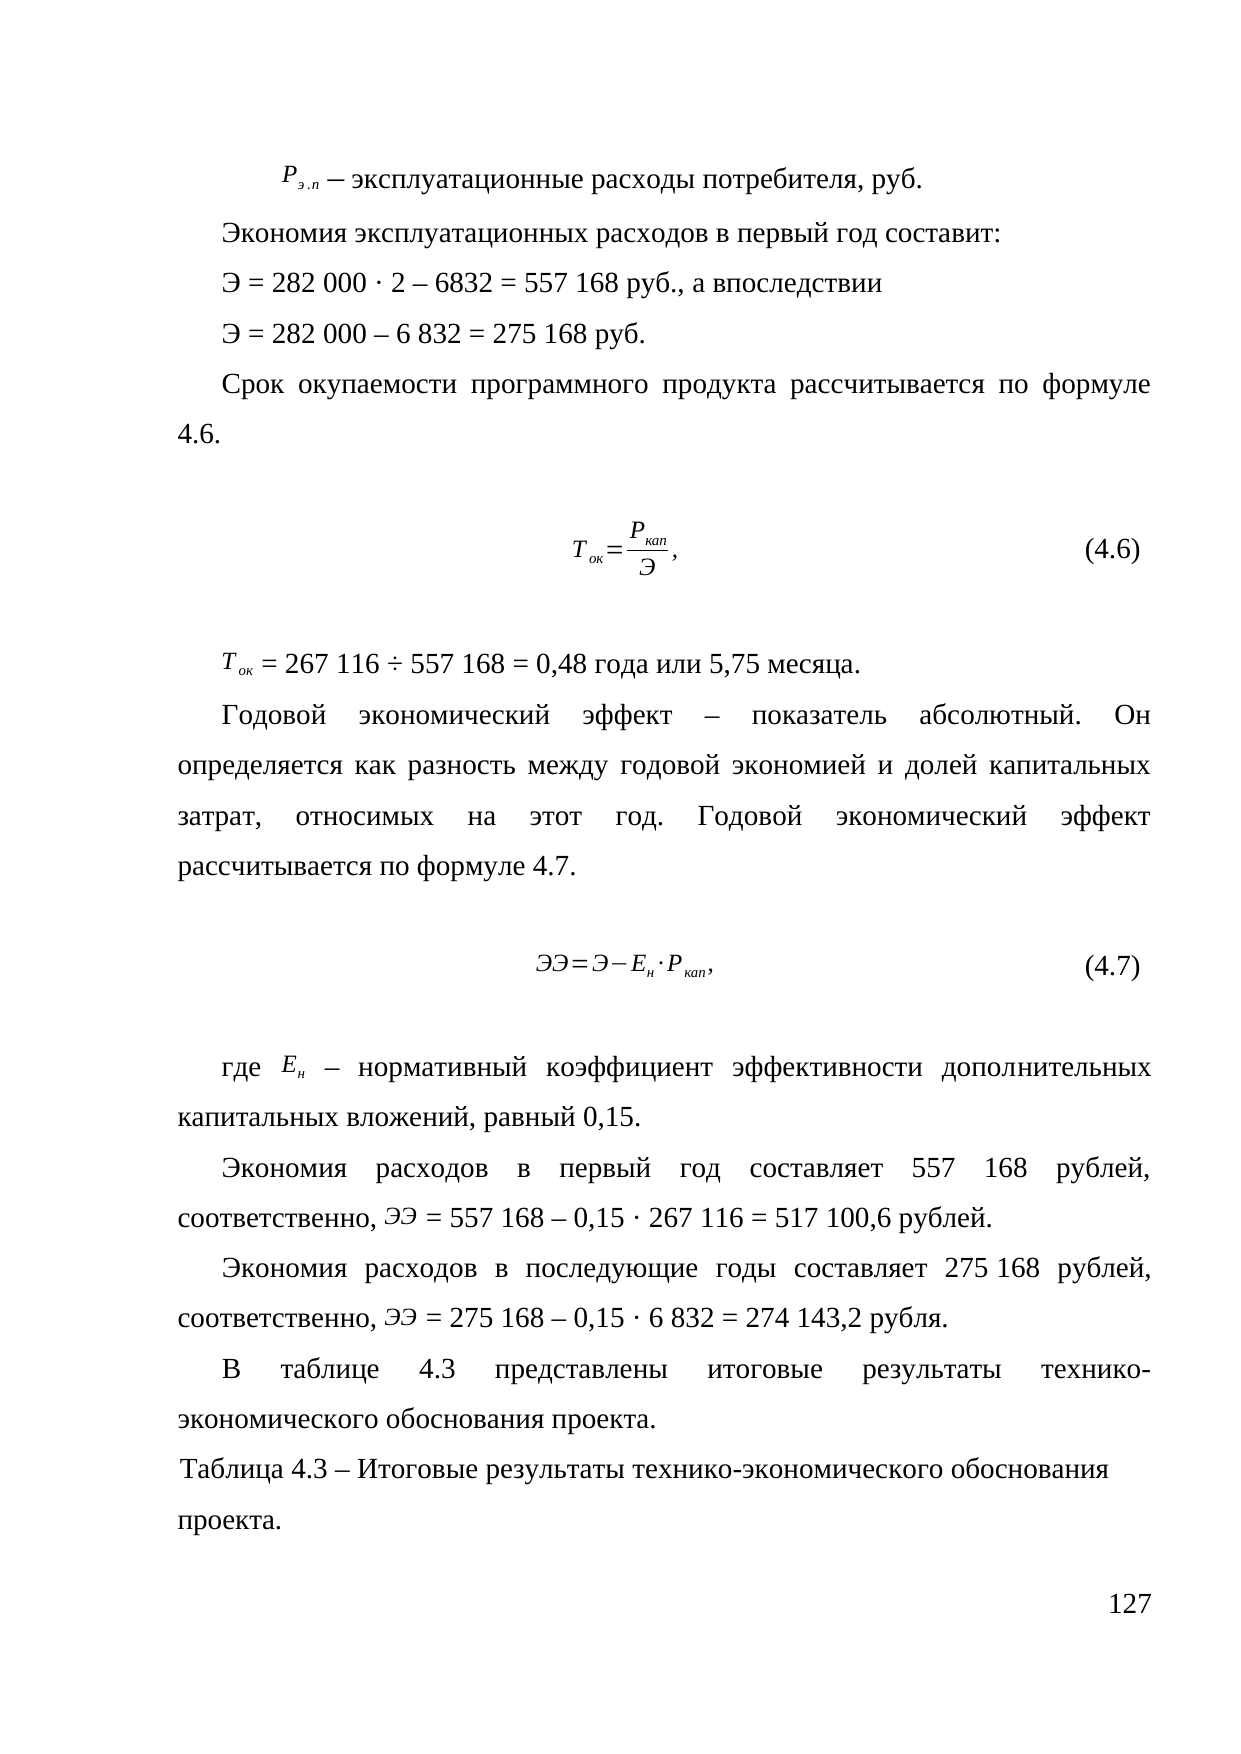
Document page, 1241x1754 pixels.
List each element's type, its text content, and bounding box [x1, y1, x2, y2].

text где – нормативный коэффициент эффективности дополнительных капитальных вложений, равный 0,15. [177, 1049, 1152, 1133]
table_header [177, 949, 1073, 999]
text Таблица 4.3 – Итоговые результаты технико-экономического обоснования проекта. [177, 1452, 1152, 1535]
text Срок окупаемости программного продукта рассчитывается по формуле 4.6. [177, 366, 1152, 450]
text Годовой экономический эффект – показатель абсолютный. Он определяется как разность между годовой экономией и долей капитальных затрат, относимых на этот год. Годовой экономический эффект рассчитывается по формуле 4.7. [177, 697, 1152, 881]
text В таблице 4.3 представлены итоговые результаты технико-экономического обоснования проекта. [177, 1351, 1152, 1435]
table_header [177, 517, 1073, 596]
table_header (4.7) [1073, 949, 1152, 999]
text Экономия расходов в последующие годы составляет 275 168 рублей, соответственно, = 275 168 – 0,15 · 6 832 = 274 143,2 рубля. [177, 1250, 1152, 1334]
text Экономия эксплуатационных расходов в первый год составит: [177, 215, 1152, 249]
text – эксплуатационные расходы потребителя, руб. [177, 158, 1152, 196]
text = 267 116 ÷ 557 168 = 0,48 года или 5,75 месяца. [177, 647, 1152, 680]
table_header (4.6) [1073, 517, 1152, 596]
text Э = 282 000 · 2 – 6832 = 557 168 руб., а впоследствии [177, 265, 1152, 299]
text Э = 282 000 – 6 832 = 275 168 руб. [177, 316, 1152, 349]
text Экономия расходов в первый год составляет 557 168 рублей, соответственно, = 557 168 – 0,15 · 267 116 = 517 100,6 рублей. [177, 1150, 1152, 1233]
